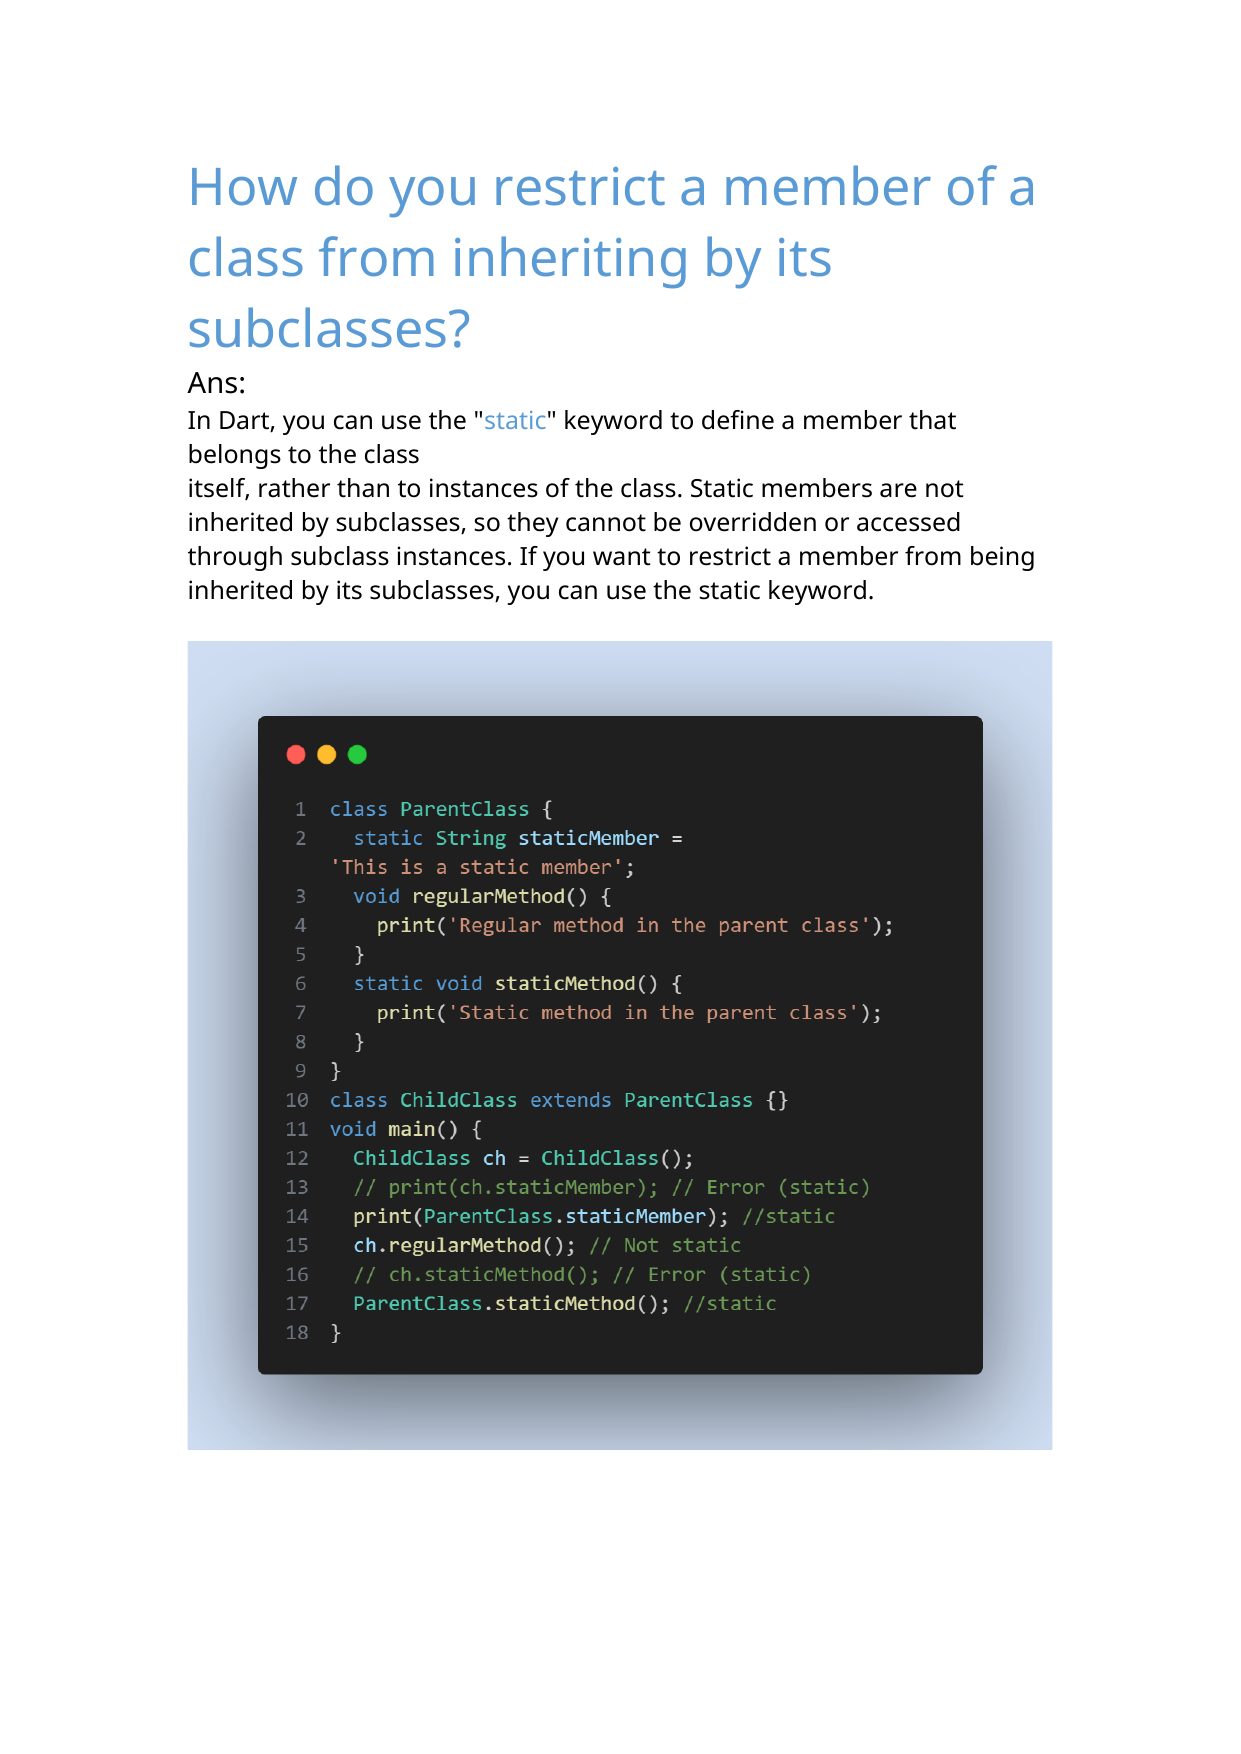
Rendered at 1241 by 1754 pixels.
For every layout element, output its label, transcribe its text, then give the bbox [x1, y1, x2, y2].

text How do you restrict a member of a class from inheriting by its subclasses? [187, 150, 1053, 363]
text Ans: [187, 363, 1053, 402]
picture [187, 641, 1053, 1450]
text itself, rather than to instances of the class. Static members are not inherited by subclasses, so they cannot be overridden or accessed through subclass instances. If you want to restrict a member from being inherited by its subclasses, you can use the static keyword. [187, 471, 1053, 607]
text In Dart, you can use the "static" keyword to define a member that belongs to the class [187, 402, 1053, 471]
